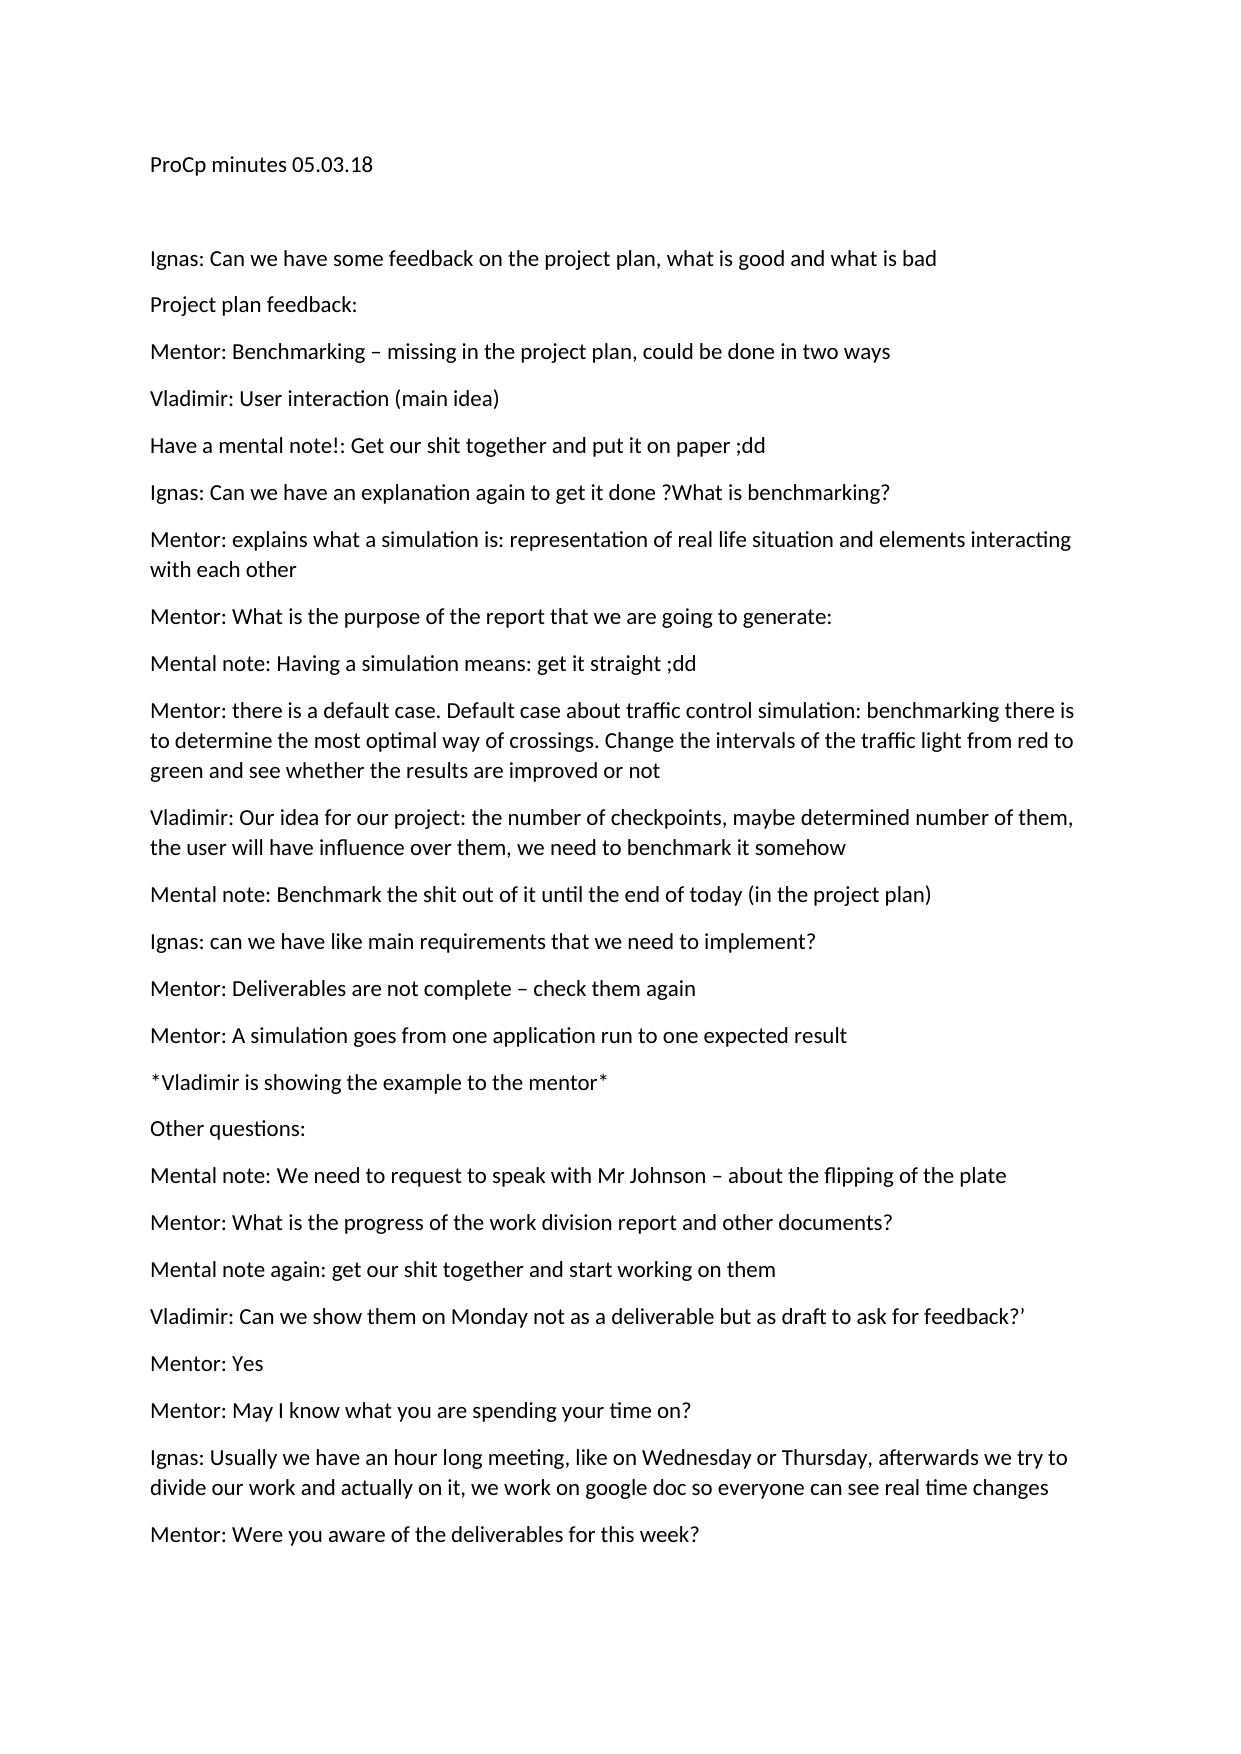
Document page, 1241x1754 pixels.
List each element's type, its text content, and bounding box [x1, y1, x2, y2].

text Mentor: Were you aware of the deliverables for this week? [150, 1520, 1090, 1548]
text Ignas: can we have like main requirements that we need to implement? [150, 927, 1090, 955]
text Vladimir: Can we show them on Monday not as a deliverable but as draft to ask for feedback?’ [150, 1302, 1090, 1330]
text Mentor: Yes [150, 1349, 1090, 1377]
text Mentor: explains what a simulation is: representation of real life situation and elements interacting with each other [150, 525, 1090, 583]
text Mentor: there is a default case. Default case about traffic control simulation: benchmarking there is to determine the most optimal way of crossings. Change the intervals of the traffic light from red to green and see whether the results are improved or not [150, 696, 1090, 784]
text Project plan feedback: [150, 291, 1090, 319]
text Mentor: What is the progress of the work division report and other documents? [150, 1208, 1090, 1236]
text Have a mental note!: Get our shit together and put it on paper ;dd [150, 431, 1090, 459]
text Ignas: Can we have some feedback on the project plan, what is good and what is bad [150, 244, 1090, 272]
text Mentor: A simulation goes from one application run to one expected result [150, 1021, 1090, 1049]
text Mentor: What is the purpose of the report that we are going to generate: [150, 602, 1090, 630]
text Mentor: Benchmarking – missing in the project plan, could be done in two ways [150, 337, 1090, 366]
text *Vladimir is showing the example to the mentor* [150, 1068, 1090, 1096]
text Mental note: We need to request to speak with Mr Johnson – about the flipping of the plate [150, 1161, 1090, 1189]
text ProCp minutes 05.03.18 [150, 150, 1090, 178]
text Mental note: Having a simulation means: get it straight ;dd [150, 649, 1090, 677]
text Other questions: [150, 1114, 1090, 1143]
text Mental note: Benchmark the shit out of it until the end of today (in the project plan) [150, 880, 1090, 908]
text Ignas: Usually we have an hour long meeting, like on Wednesday or Thursday, afterwards we try to divide our work and actually on it, we work on google doc so everyone can see real time changes [150, 1443, 1090, 1501]
text Ignas: Can we have an explanation again to get it done ?What is benchmarking? [150, 478, 1090, 506]
text Vladimir: User interaction (main idea) [150, 384, 1090, 412]
text Mentor: Deliverables are not complete – check them again [150, 974, 1090, 1002]
text Mental note again: get our shit together and start working on them [150, 1255, 1090, 1283]
text Mentor: May I know what you are spending your time on? [150, 1396, 1090, 1424]
text Vladimir: Our idea for our project: the number of checkpoints, maybe determined number of them, the user will have influence over them, we need to benchmark it somehow [150, 803, 1090, 861]
